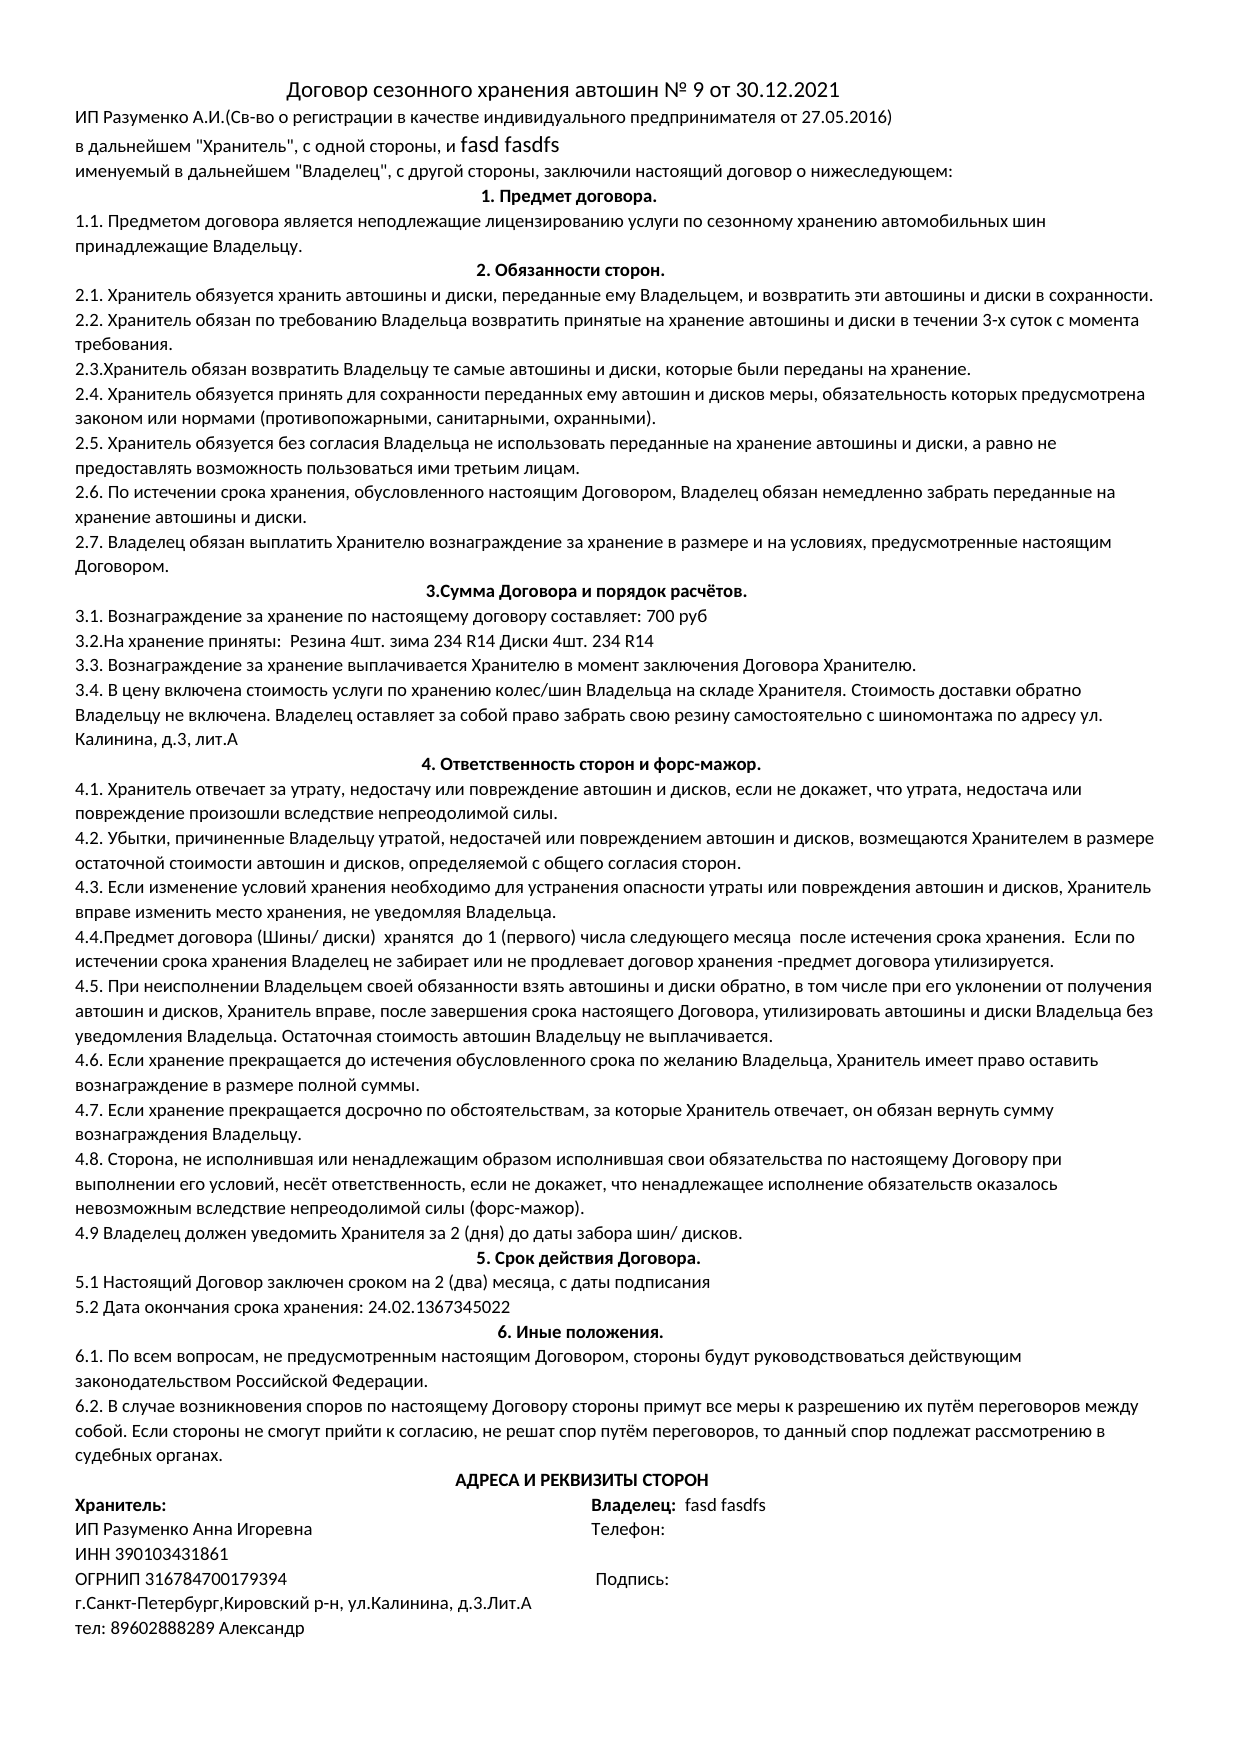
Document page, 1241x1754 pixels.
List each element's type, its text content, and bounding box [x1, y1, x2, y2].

text Договор сезонного хранения автошин № 9 от 30.12.2021 ИП Разуменко А.И.(Св-во о регистрации в качестве индивидуального предпринимателя от 27.05.2016) в дальнейшем "Хранитель", с одной стороны, и fasd fasdfs именуемый в дальнейшем "Владелец", с другой стороны, заключили настоящий договор о нижеследующем: 1. Предмет договора. 1.1. Предметом договора является неподлежащие лицензированию услуги по сезонному хранению автомобильных шин принадлежащие Владельцу. 2. Обязанности сторон. 2.1. Хранитель обязуется хранить автошины и диски, переданные ему Владельцем, и возвратить эти автошины и диски в сохранности. 2.2. Хранитель обязан по требованию Владельца возвратить принятые на хранение автошины и диски в течении 3-х суток с момента требования. 2.3.Хранитель обязан возвратить Владельцу те самые автошины и диски, которые были переданы на хранение. 2.4. Хранитель обязуется принять для сохранности переданных ему автошин и дисков меры, обязательность которых предусмотрена законом или нормами (противопожарными, санитарными, охранными). 2.5. Хранитель обязуется без согласия Владельца не использовать переданные на хранение автошины и диски, а равно не предоставлять возможность пользоваться ими третьим лицам. 2.6. По истечении срока хранения, обусловленного настоящим Договором, Владелец обязан немедленно забрать переданные на хранение автошины и диски. 2.7. Владелец обязан выплатить Хранителю вознаграждение за хранение в размере и на условиях, предусмотренные настоящим Договором. 3.Сумма Договора и порядок расчётов. 3.1. Вознаграждение за хранение по настоящему договору составляет: 700 руб 3.2.На хранение приняты: Резина 4шт. зима 234 R14 Диски 4шт. 234 R14 3.3. Вознаграждение за хранение выплачивается Хранителю в момент заключения Договора Хранителю. 3.4. В цену включена стоимость услуги по хранению колес/шин Владельца на складе Хранителя. Стоимость доставки обратно Владельцу не включена. Владелец оставляет за собой право забрать свою резину самостоятельно с шиномонтажа по адресу ул. Калинина, д.3, лит.А 4. Ответственность сторон и форс-мажор. 4.1. Хранитель отвечает за утрату, недостачу или повреждение автошин и дисков, если не докажет, что утрата, недостача или повреждение произошли вследствие непреодолимой силы. 4.2. Убытки, причиненные Владельцу утратой, недостачей или повреждением автошин и дисков, возмещаются Хранителем в размере остаточной стоимости автошин и дисков, определяемой с общего согласия сторон. 4.3. Если изменение условий хранения необходимо для устранения опасности утраты или повреждения автошин и дисков, Хранитель вправе изменить место хранения, не уведомляя Владельца. 4.4.Предмет договора (Шины/ диски) хранятся до 1 (первого) числа следующего месяца после истечения срока хранения. Если по истечении срока хранения Владелец не забирает или не продлевает договор хранения -предмет договора утилизируется. 4.5. При неисполнении Владельцем своей обязанности взять автошины и диски обратно, в том числе при его уклонении от получения автошин и дисков, Хранитель вправе, после завершения срока настоящего Договора, утилизировать автошины и диски Владельца без уведомления Владельца. Остаточная стоимость автошин Владельцу не выплачивается. 4.6. Если хранение прекращается до истечения обусловленного срока по желанию Владельца, Хранитель имеет право оставить вознаграждение в размере полной суммы. 4.7. Если хранение прекращается досрочно по обстоятельствам, за которые Хранитель отвечает, он обязан вернуть сумму вознаграждения Владельцу. 4.8. Сторона, не исполнившая или ненадлежащим образом исполнившая свои обязательства по настоящему Договору при выполнении его условий, несёт ответственность, если не докажет, что ненадлежащее исполнение обязательств оказалось невозможным вследствие непреодолимой силы (форс-мажор). 4.9 Владелец должен уведомить Хранителя за 2 (дня) до даты забора шин/ дисков. 5. Срок действия Договора. 5.1 Настоящий Договор заключен сроком на 2 (два) месяца, с даты подписания 5.2 Дата окончания срока хранения: 24.02.1367345022 6. Иные положения. 6.1. По всем вопросам, не предусмотренным настоящим Договором, стороны будут руководствоваться действующим законодательством Российской Федерации. 6.2. В случае возникновения споров по настоящему Договору стороны примут все меры к разрешению их путём переговоров между собой. Если стороны не смогут прийти к согласию, не решат спор путём переговоров, то данный спор подлежат рассмотрению в судебных органах. АДРЕСА И РЕКВИЗИТЫ СТОРОН Хранитель: Владелец: fasd fasdfs ИП Разуменко Анна Игоревна Телефон: ИНН 390103431861 ОГРНИП 316784700179394 Подпись: г.Санкт-Петербург,Кировский р-н, ул.Калинина, д.3.Лит.А тел: 89602888289 Александр [75, 75, 1165, 1669]
